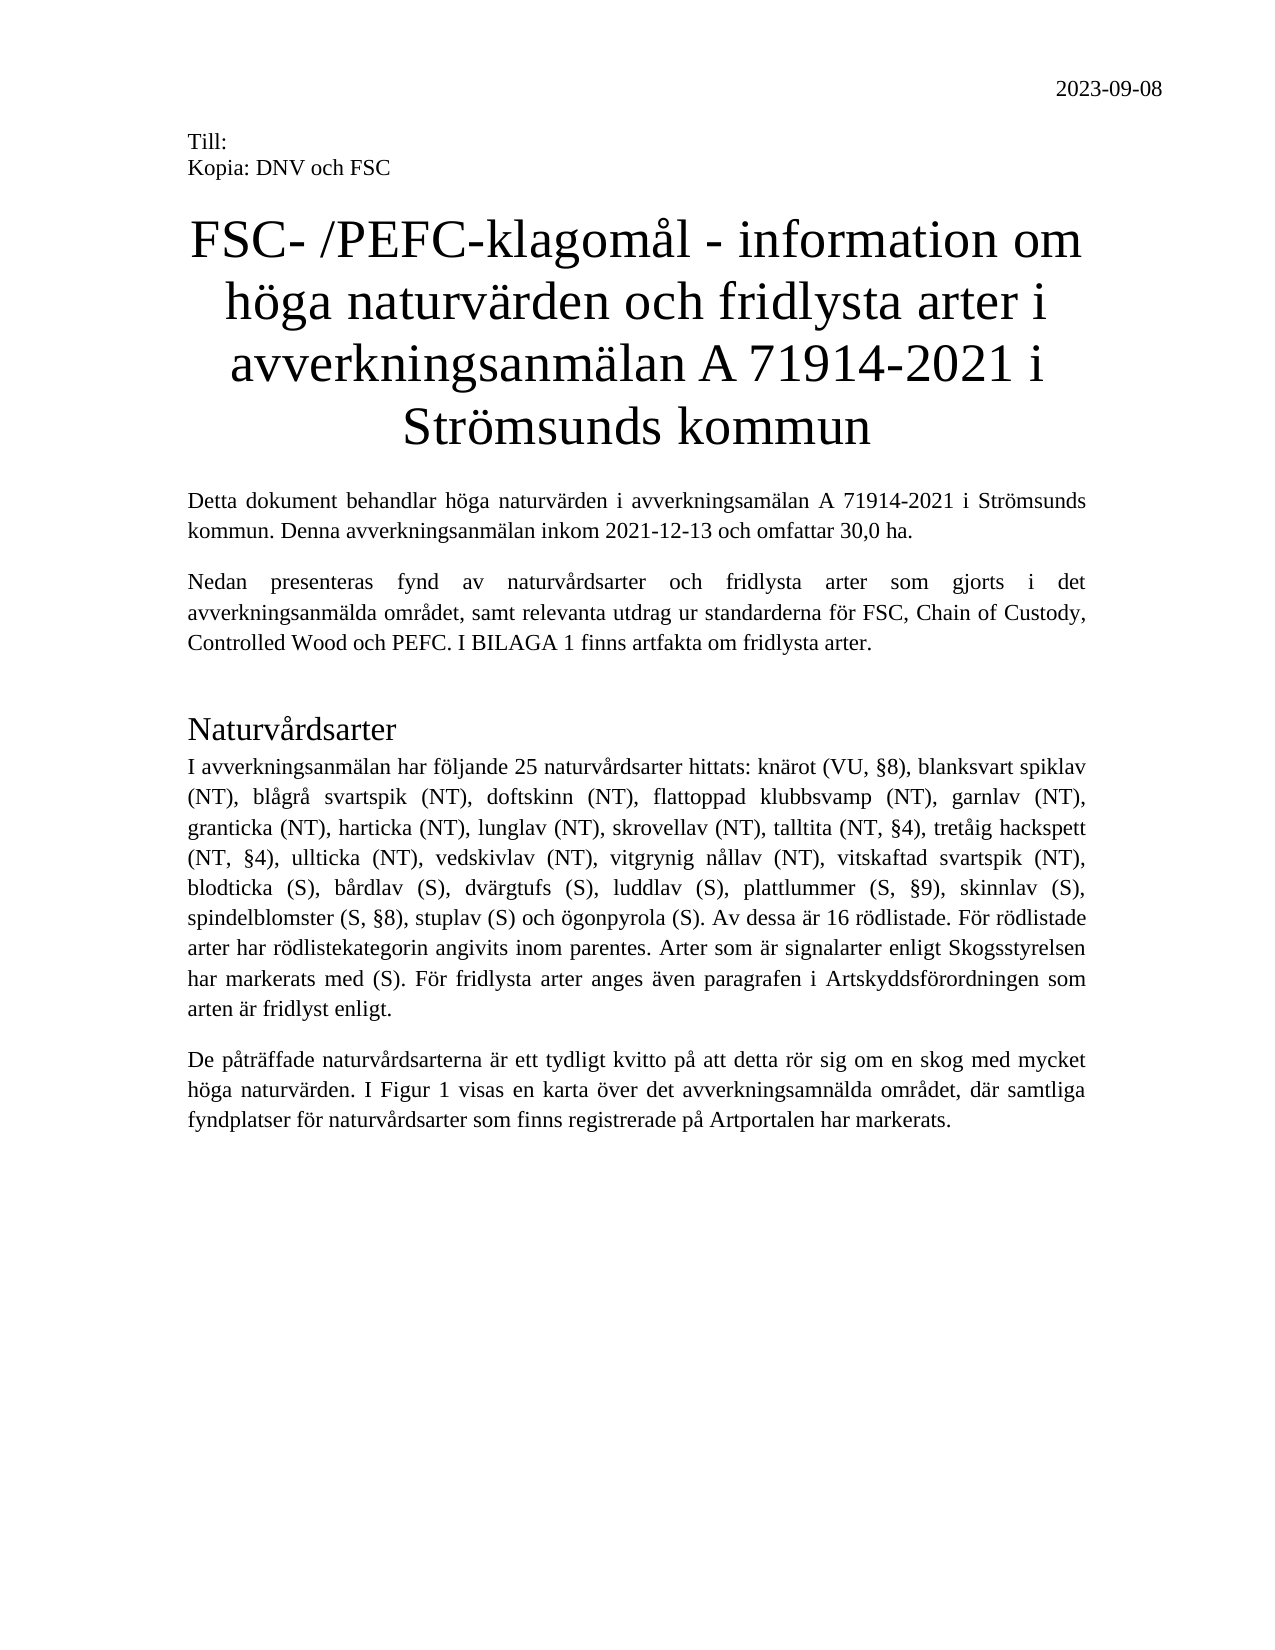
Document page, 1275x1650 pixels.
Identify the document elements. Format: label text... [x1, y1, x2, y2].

subtitle Naturvårdsarter [187, 709, 1087, 747]
text Nedan presenteras fynd av naturvårdsarter och fridlysta arter som gjorts i det avverkningsanmälda området, samt relevanta utdrag ur standarderna för FSC, Chain of Custody, Controlled Wood och PEFC. I BILAGA 1 finns artfakta om fridlysta arter. [187, 568, 1087, 655]
text De påträffade naturvårdsarterna är ett tydligt kvitto på att detta rör sig om en skog med mycket höga naturvärden. I Figur 1 visas en karta över det avverkningsamnälda området, där samtliga fyndplatser för naturvårdsarter som finns registrerade på Artportalen har markerats. [187, 1046, 1087, 1133]
text I avverkningsanmälan har följande 25 naturvårdsarter hittats: knärot (VU, §8), blanksvart spiklav (NT), blågrå svartspik (NT), doftskinn (NT), flattoppad klubbsvamp (NT), garnlav (NT), granticka (NT), harticka (NT), lunglav (NT), skrovellav (NT), talltita (NT, §4), tretåig hackspett (NT, §4), ullticka (NT), vedskivlav (NT), vitgrynig nållav (NT), vitskaftad svartspik (NT), blodticka (S), bårdlav (S), dvärgtufs (S), luddlav (S), plattlummer (S, §9), skinnlav (S), spindelblomster (S, §8), stuplav (S) och ögonpyrola (S). Av dessa är 16 rödlistade. För rödlistade arter har rödlistekategorin angivits inom parentes. Arter som är signalarter enligt Skogsstyrelsen har markerats med (S). För fridlysta arter anges även paragrafen i Artskyddsförordningen som arten är fridlyst enligt. [187, 753, 1087, 1021]
text Detta dokument behandlar höga naturvärden i avverkningsamälan A 71914-2021 i Strömsunds kommun. Denna avverkningsanmälan inkom 2021-12-13 och omfattar 30,0 ha. [187, 487, 1087, 544]
title FSC- /PEFC-klagomål - information om höga naturvärden och fridlysta arter i avverkningsanmälan A 71914-2021 i Strömsunds kommun [187, 207, 1087, 456]
